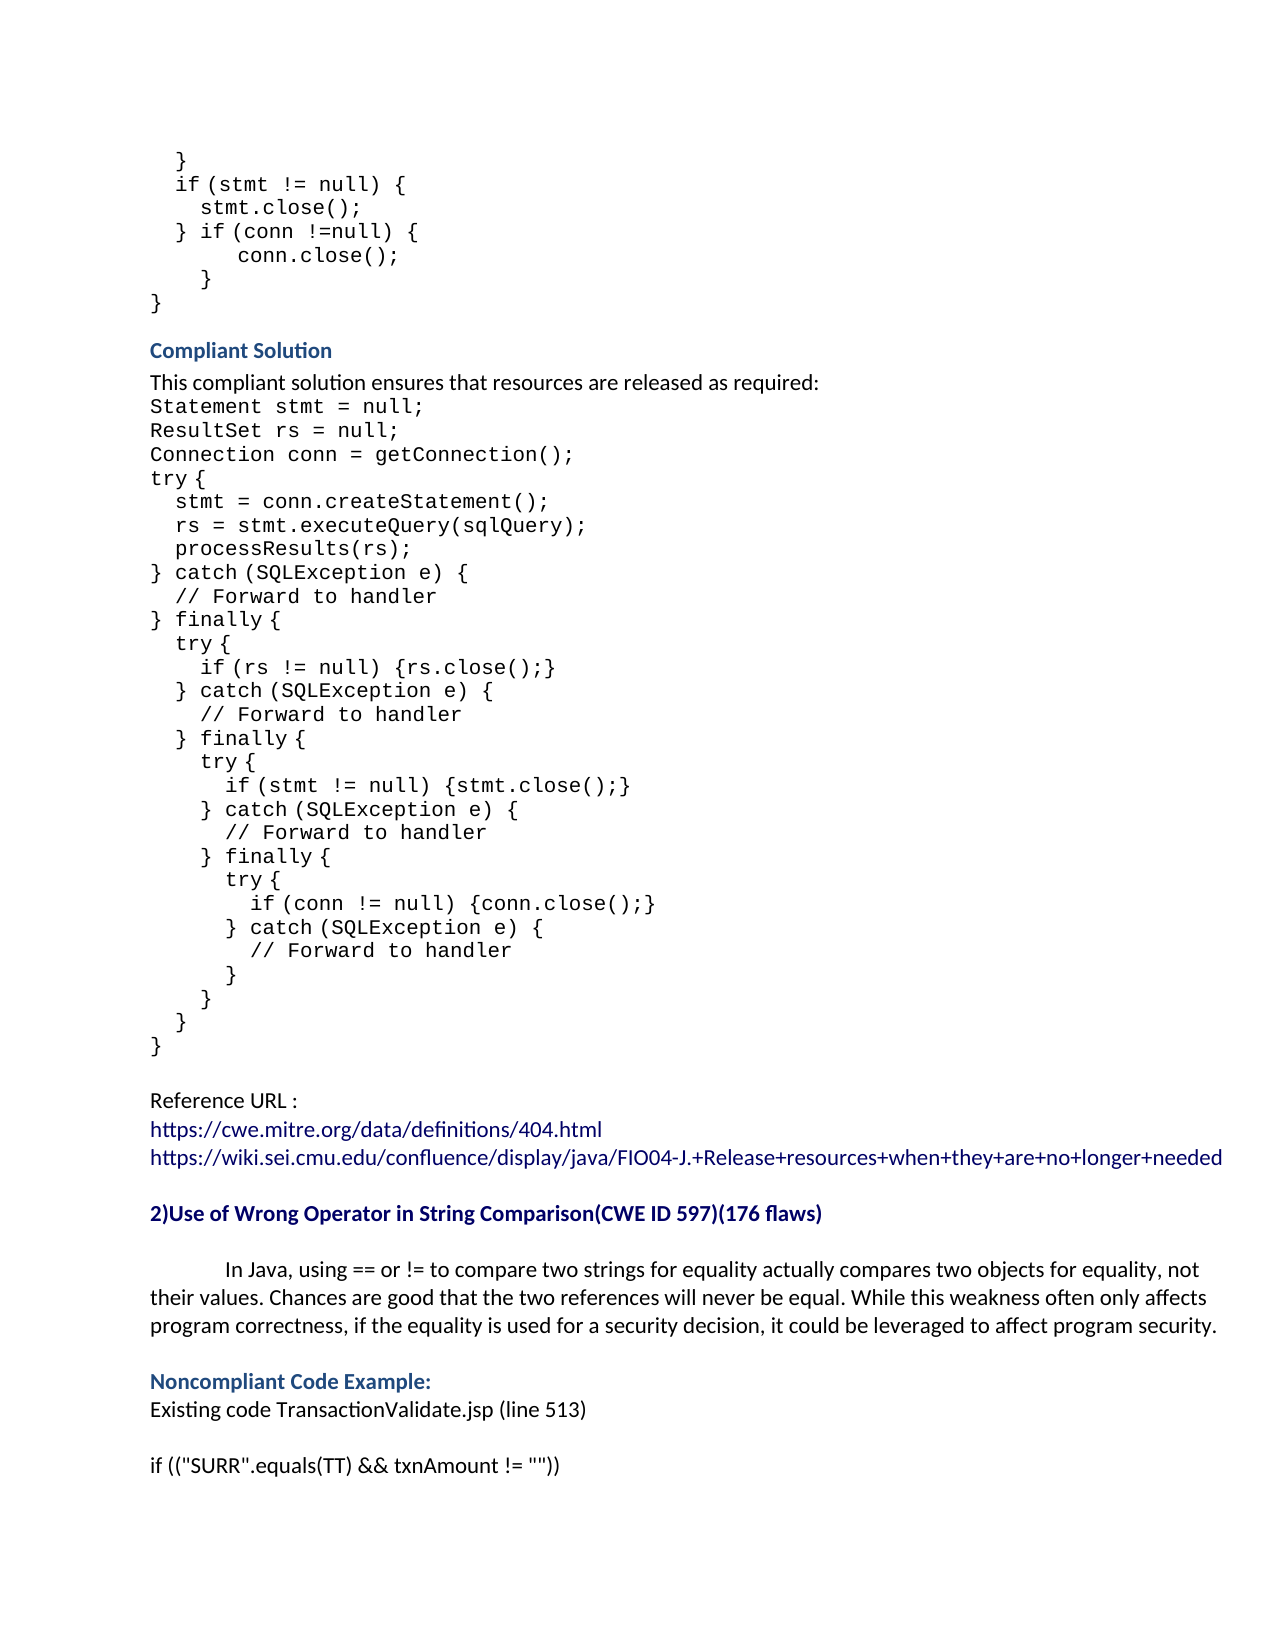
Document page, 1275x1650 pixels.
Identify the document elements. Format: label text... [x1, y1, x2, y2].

text try { [150, 869, 1247, 893]
text In Java, using == or != to compare two strings for equality actually compares two objects for equality, not their values. Chances are good that the two references will never be equal. While this weakness often only affects program correctness, if the equality is used for a security decision, it could be leveraged to affect program security. [150, 1255, 1247, 1339]
text conn.close(); [150, 244, 1247, 268]
text processResults(rs); [150, 538, 1247, 562]
text stmt.close(); [150, 197, 1247, 221]
text https://wiki.sei.cmu.edu/confluence/display/java/FIO04-J.+Release+resources+when+they+are+no+longer+needed [150, 1143, 1247, 1171]
text ResultSet rs = null; [150, 420, 1247, 444]
text // Forward to handler [150, 586, 1247, 609]
text This compliant solution ensures that resources are released as required: [150, 368, 1247, 397]
text // Forward to handler [150, 704, 1247, 728]
text } [150, 1035, 1247, 1059]
text Reference URL : [150, 1087, 1247, 1115]
text stmt = conn.createStatement(); [150, 491, 1247, 515]
text try { [150, 751, 1247, 775]
text } [150, 292, 1247, 316]
text // Forward to handler [150, 940, 1247, 964]
text } finally { [150, 846, 1247, 869]
text } catch (SQLException e) { [150, 562, 1247, 586]
text if (("SURR".equals(TT) && txnAmount != "")) [150, 1451, 1247, 1479]
text } [150, 1011, 1247, 1035]
text // Forward to handler [150, 822, 1247, 846]
text if (stmt != null) {stmt.close();} [150, 775, 1247, 798]
text } finally { [150, 728, 1247, 751]
text } catch (SQLException e) { [150, 917, 1247, 940]
text } finally { [150, 609, 1247, 633]
text Existing code TransactionValidate.jsp (line 513) [150, 1395, 1247, 1423]
subtitle Compliant Solution [150, 336, 1247, 364]
text rs = stmt.executeQuery(sqlQuery); [150, 515, 1247, 538]
text } [150, 988, 1247, 1011]
text Connection conn = getConnection(); [150, 444, 1247, 467]
text Statement stmt = null; [150, 397, 1247, 420]
text } [150, 268, 1247, 292]
text if (stmt != null) { [150, 174, 1247, 197]
text if (rs != null) {rs.close();} [150, 657, 1247, 680]
text Noncompliant Code Example: [150, 1367, 1247, 1395]
text } catch (SQLException e) { [150, 680, 1247, 704]
text 2)Use of Wrong Operator in String Comparison(CWE ID 597)(176 flaws) [150, 1199, 1247, 1227]
text try { [150, 633, 1247, 657]
text } catch (SQLException e) { [150, 798, 1247, 822]
text } [150, 150, 1247, 174]
text https://cwe.mitre.org/data/definitions/404.html [150, 1115, 1247, 1143]
text if (conn != null) {conn.close();} [150, 893, 1247, 917]
text } if (conn !=null) { [150, 221, 1247, 244]
text try { [150, 467, 1247, 491]
text } [150, 964, 1247, 988]
